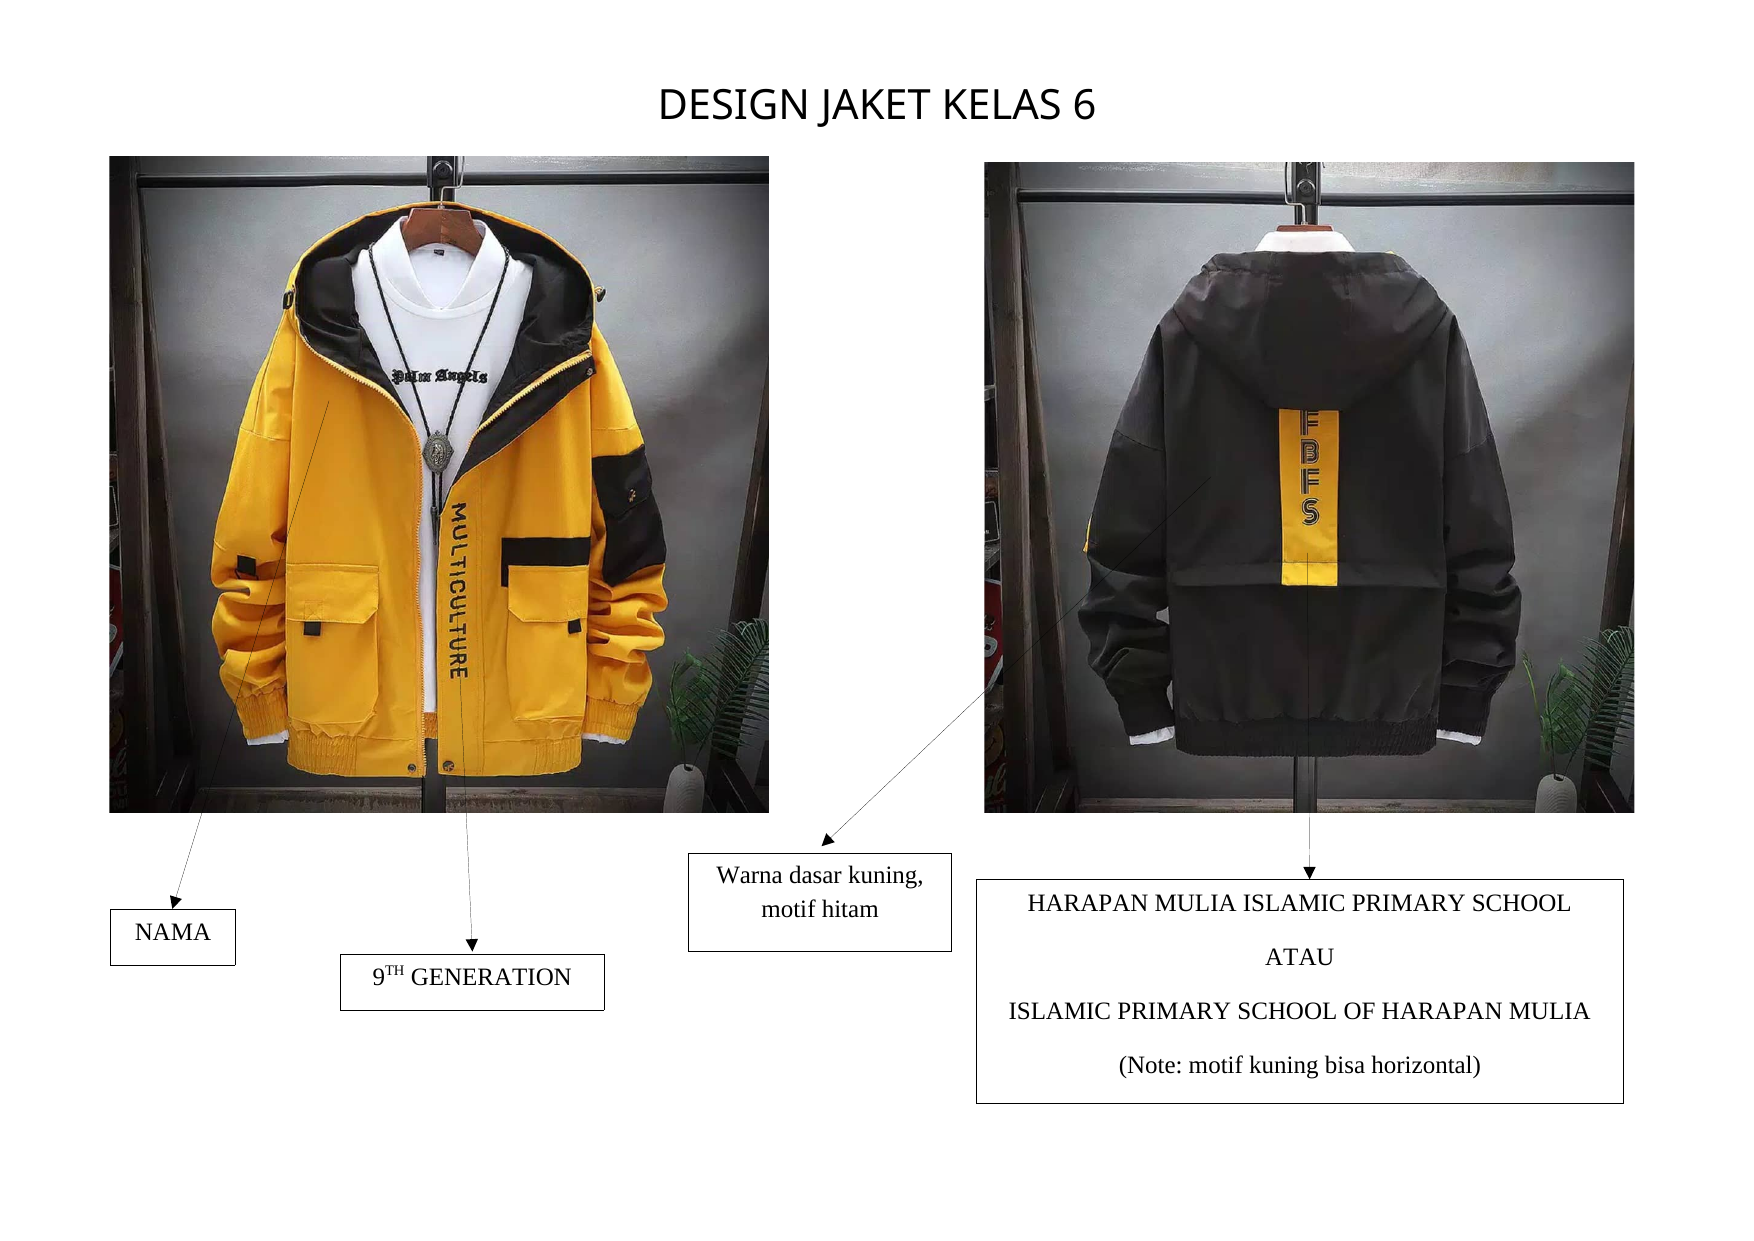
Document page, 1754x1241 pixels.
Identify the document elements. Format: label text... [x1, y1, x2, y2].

picture [984, 162, 1635, 813]
text DESIGN JAKET KELAS 6 [75, 75, 1679, 132]
picture [109, 156, 769, 813]
